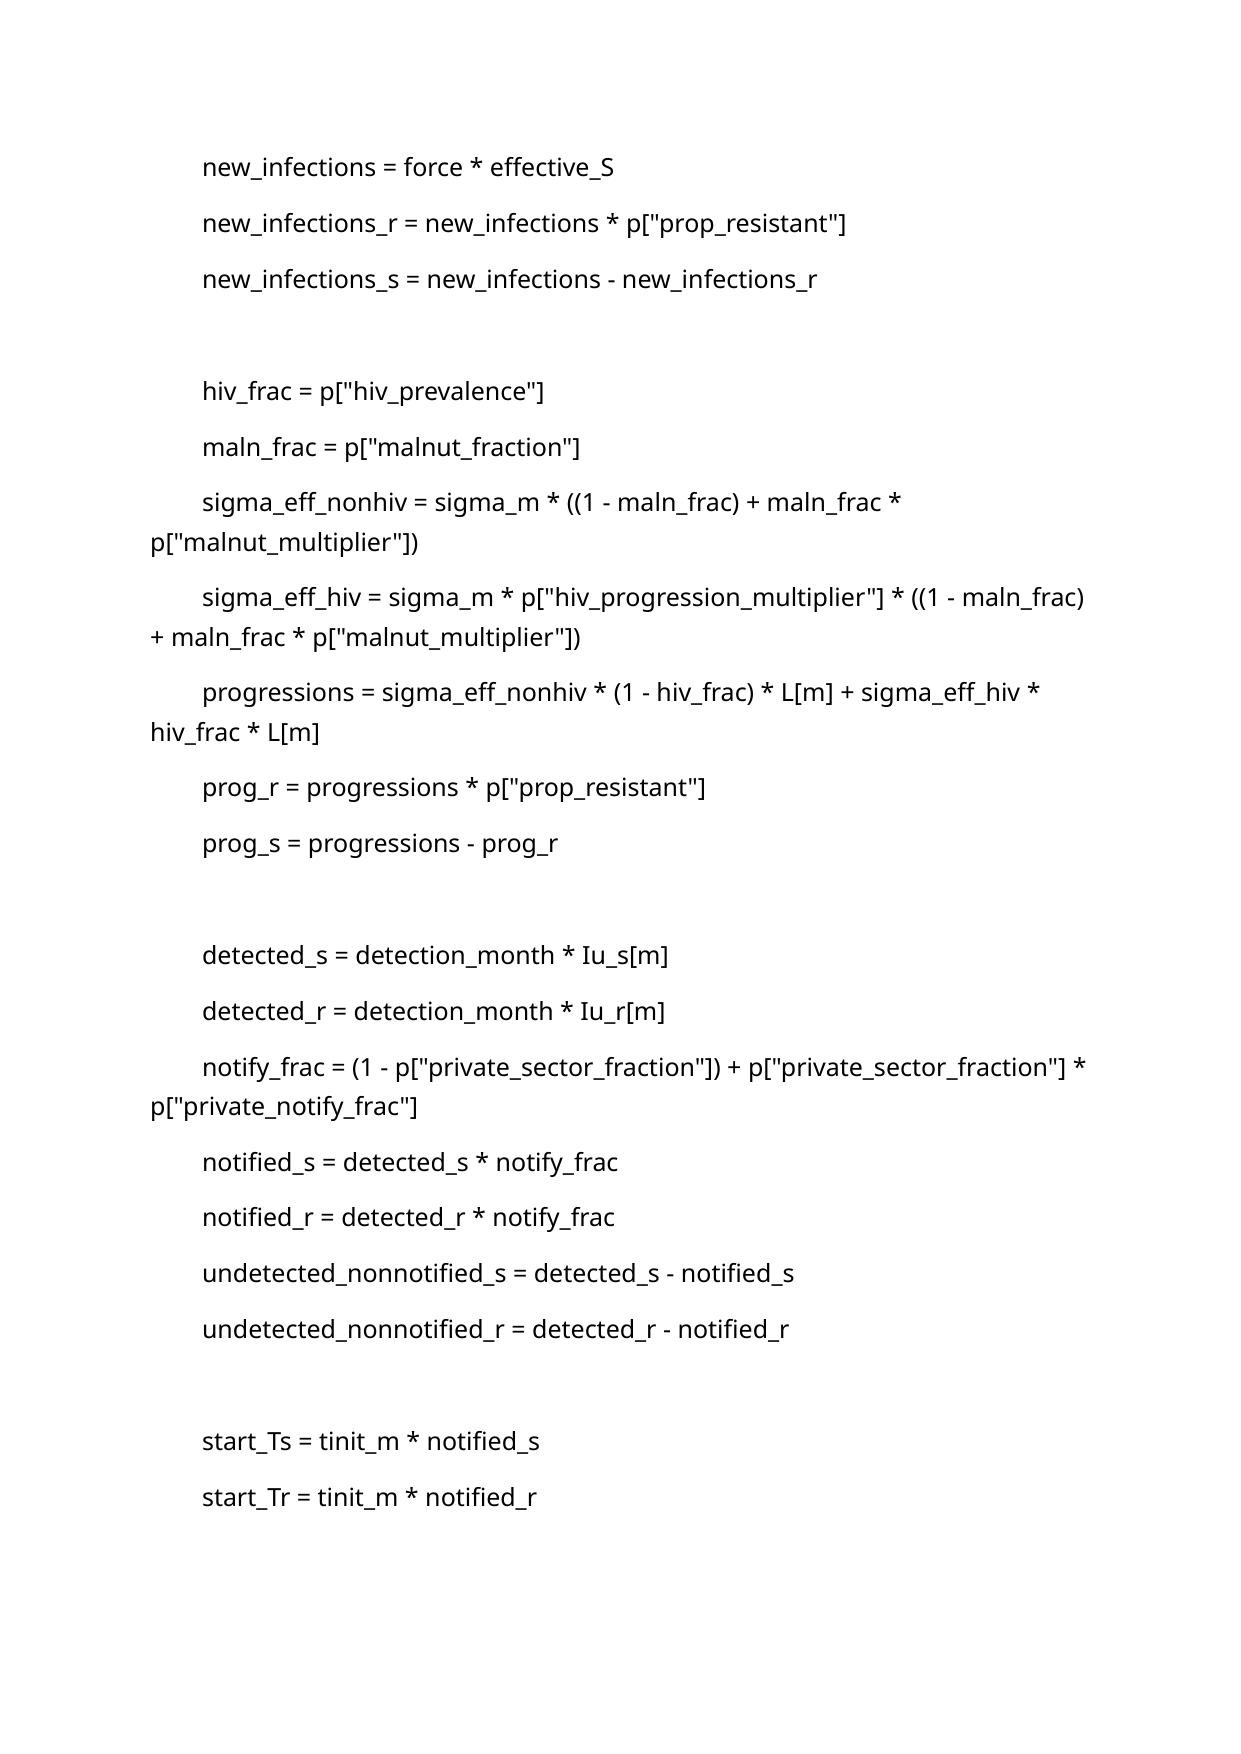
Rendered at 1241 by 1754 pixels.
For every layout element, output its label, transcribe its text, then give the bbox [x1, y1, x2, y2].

text sigma_eff_hiv = sigma_m * p["hiv_progression_multiplier"] * ((1 - maln_frac) + maln_frac * p["malnut_multiplier"]) [150, 580, 1090, 653]
text new_infections_r = new_infections * p["prop_resistant"] [150, 206, 1090, 240]
text notified_s = detected_s * notify_frac [150, 1144, 1090, 1178]
text prog_r = progressions * p["prop_resistant"] [150, 770, 1090, 804]
text undetected_nonnotified_r = detected_r - notified_r [150, 1312, 1090, 1346]
text hiv_frac = p["hiv_prevalence"] [150, 373, 1090, 407]
text detected_s = detection_month * Iu_s[m] [150, 937, 1090, 972]
text undetected_nonnotified_s = detected_s - notified_s [150, 1256, 1090, 1290]
text new_infections_s = new_infections - new_infections_r [150, 262, 1090, 296]
text detected_r = detection_month * Iu_r[m] [150, 993, 1090, 1027]
text new_infections = force * effective_S [150, 150, 1090, 184]
text notify_frac = (1 - p["private_sector_fraction"]) + p["private_sector_fraction"] * p["private_notify_frac"] [150, 1049, 1090, 1122]
text progressions = sigma_eff_nonhiv * (1 - hiv_frac) * L[m] + sigma_eff_hiv * hiv_frac * L[m] [150, 675, 1090, 748]
text maln_frac = p["malnut_fraction"] [150, 429, 1090, 463]
text start_Ts = tinit_m * notified_s [150, 1423, 1090, 1457]
text sigma_eff_nonhiv = sigma_m * ((1 - maln_frac) + maln_frac * p["malnut_multiplier"]) [150, 485, 1090, 558]
text start_Tr = tinit_m * notified_r [150, 1479, 1090, 1513]
text prog_s = progressions - prog_r [150, 826, 1090, 860]
text notified_r = detected_r * notify_frac [150, 1200, 1090, 1234]
